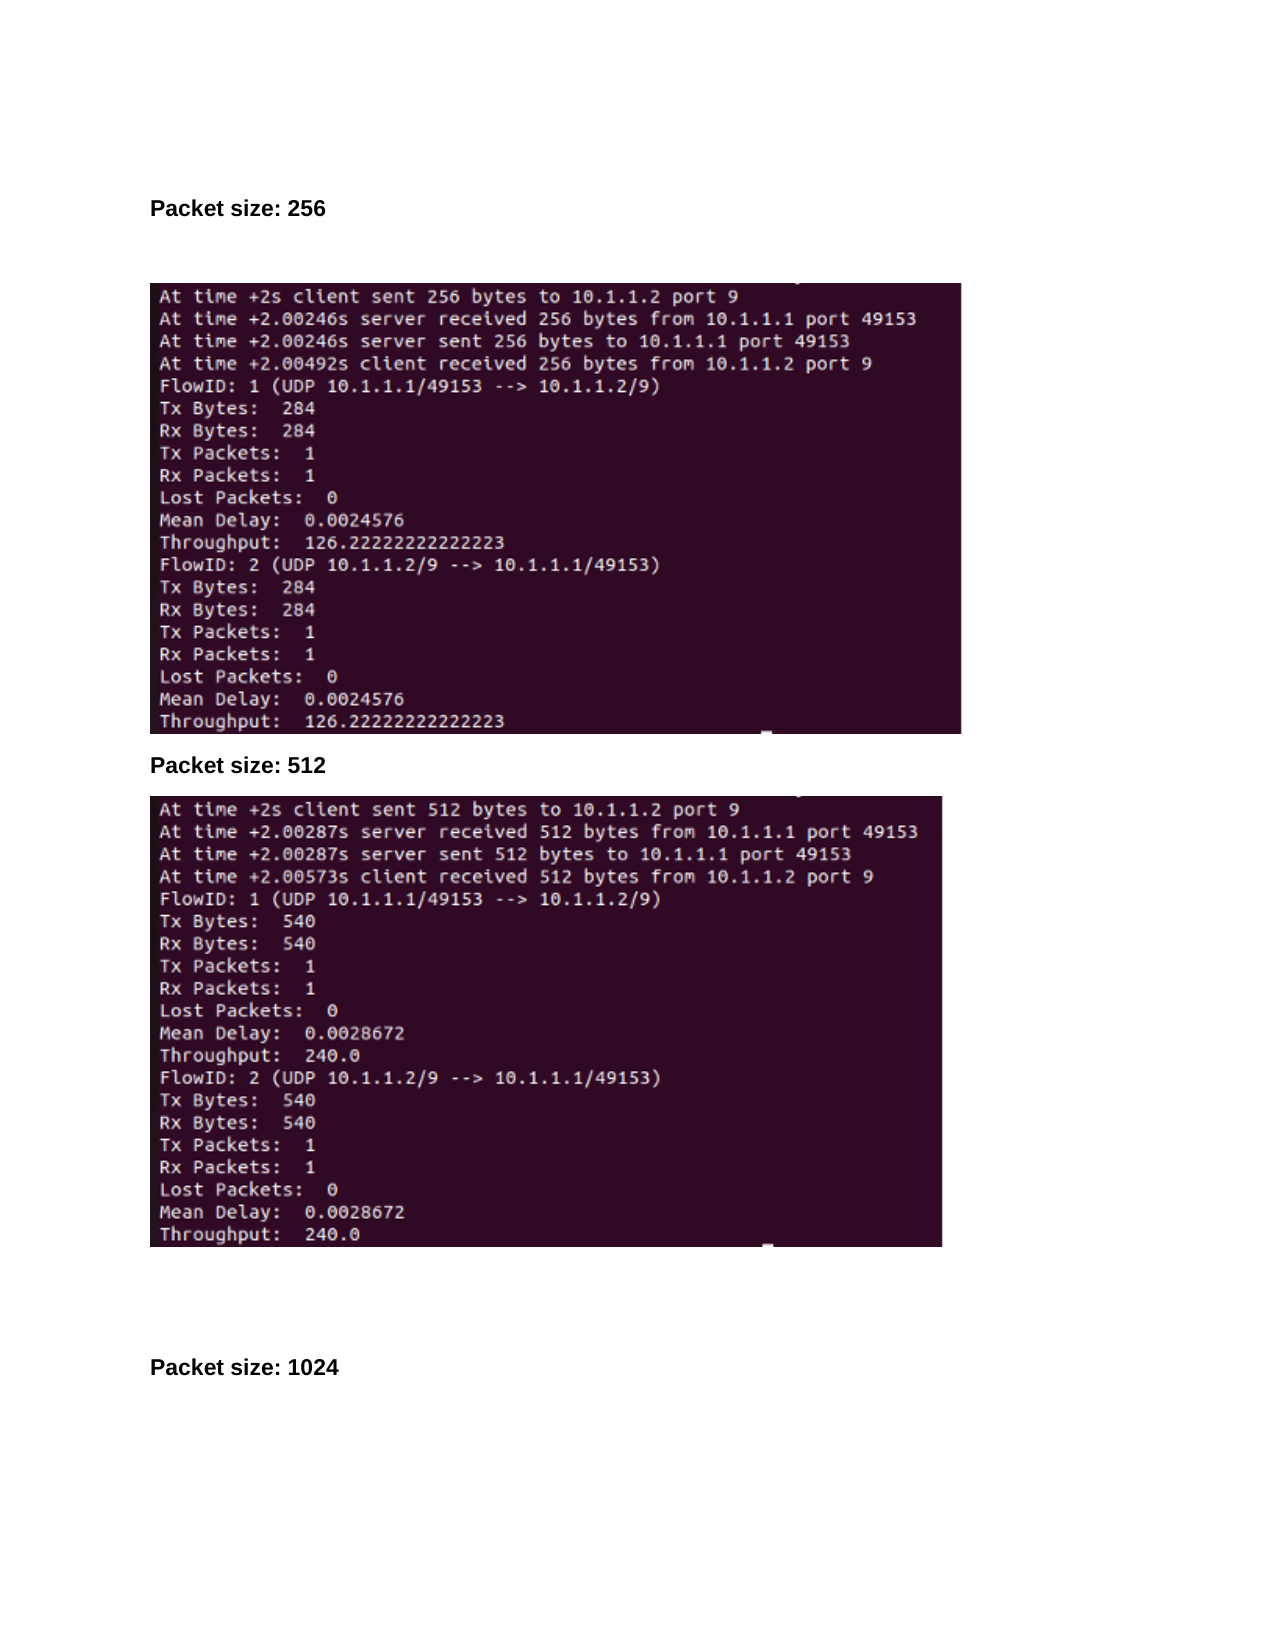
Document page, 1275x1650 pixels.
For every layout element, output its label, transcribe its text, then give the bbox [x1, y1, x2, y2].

text Packet size: 512 [150, 752, 1125, 778]
picture [150, 796, 944, 1247]
text Packet size: 1024 [150, 1354, 1125, 1380]
text Packet size: 256 [150, 194, 1125, 221]
picture [150, 283, 963, 734]
